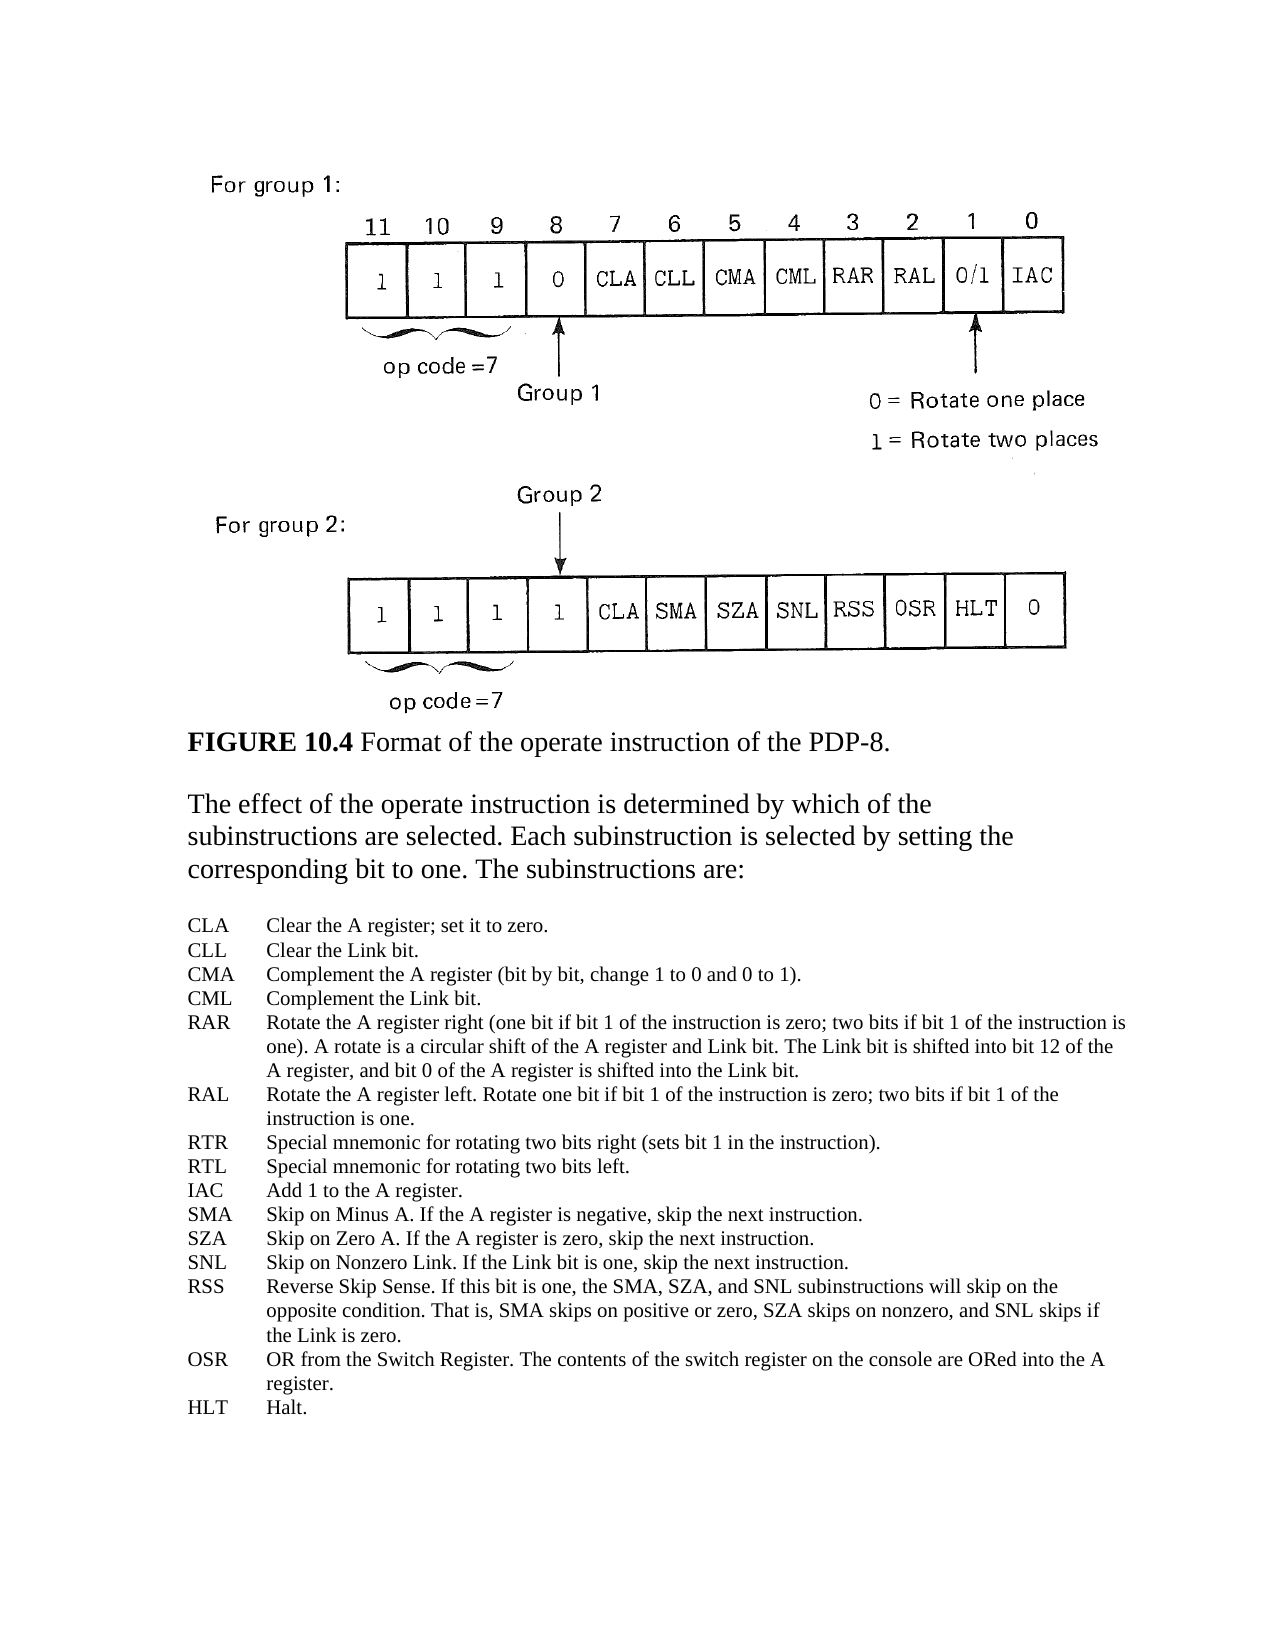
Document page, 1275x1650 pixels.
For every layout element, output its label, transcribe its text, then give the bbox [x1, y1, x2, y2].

table_cell RAL [188, 1082, 266, 1130]
table_cell Add 1 to the A register. [266, 1178, 1129, 1202]
table_cell Special mnemonic for rotating two bits right (sets bit 1 in the instruction). [266, 1130, 1129, 1154]
table_cell SZA [188, 1226, 266, 1250]
table_cell RSS [188, 1274, 266, 1347]
table_cell Skip on Nonzero Link. If the Link bit is one, skip the next instruction. [266, 1250, 1129, 1274]
table_cell Special mnemonic for rotating two bits left. [266, 1154, 1129, 1178]
table_cell Complement the A register (bit by bit, change 1 to 0 and 0 to 1). [266, 962, 1129, 986]
table_header Clear the A register; set it to zero. [266, 914, 1129, 937]
table_cell Rotate the A register right (one bit if bit 1 of the instruction is zero; two bits if bit 1 of the instruction is one). A rotate is a circular shift of the A register and Link bit. The Link bit is shifted into bit 12 of the A register, and bit 0 of the A register is shifted into the Link bit. [266, 1010, 1129, 1082]
table_cell CMA [188, 962, 266, 986]
table_header CLA [188, 914, 266, 937]
table_cell IAC [188, 1178, 266, 1202]
table_cell Skip on Minus A. If the A register is negative, skip the next instruction. [266, 1202, 1129, 1226]
table_cell CLL [188, 938, 266, 962]
table_cell Rotate the A register left. Rotate one bit if bit 1 of the instruction is zero; two bits if bit 1 of the instruction is one. [266, 1082, 1129, 1130]
text FIGURE 10.4 Format of the operate instruction of the PDP-8. [187, 726, 1087, 758]
table_cell RAR [188, 1010, 266, 1082]
table_cell Clear the Link bit. [266, 938, 1129, 962]
text The effect of the operate instruction is determined by which of the subinstructions are selected. Each subinstruction is selected by setting the corresponding bit to one. The subinstructions are: [187, 787, 1087, 884]
table_cell HLT [188, 1395, 266, 1419]
table_cell Skip on Zero A. If the A register is zero, skip the next instruction. [266, 1226, 1129, 1250]
table_cell SMA [188, 1202, 266, 1226]
table_cell CML [188, 986, 266, 1010]
table_cell RTR [188, 1130, 266, 1154]
table_cell SNL [188, 1250, 266, 1274]
table_cell RTL [188, 1154, 266, 1178]
table_cell OSR [188, 1347, 266, 1395]
table_cell Reverse Skip Sense. If this bit is one, the SMA, SZA, and SNL subinstructions will skip on the opposite condition. That is, SMA skips on positive or zero, SZA skips on nonzero, and SNL skips if the Link is zero. [266, 1274, 1129, 1347]
table_cell Halt. [266, 1395, 1129, 1419]
table_cell OR from the Switch Register. The contents of the switch register on the console are ORed into the A register. [266, 1347, 1129, 1395]
picture [187, 150, 1159, 726]
table_cell Complement the Link bit. [266, 986, 1129, 1010]
